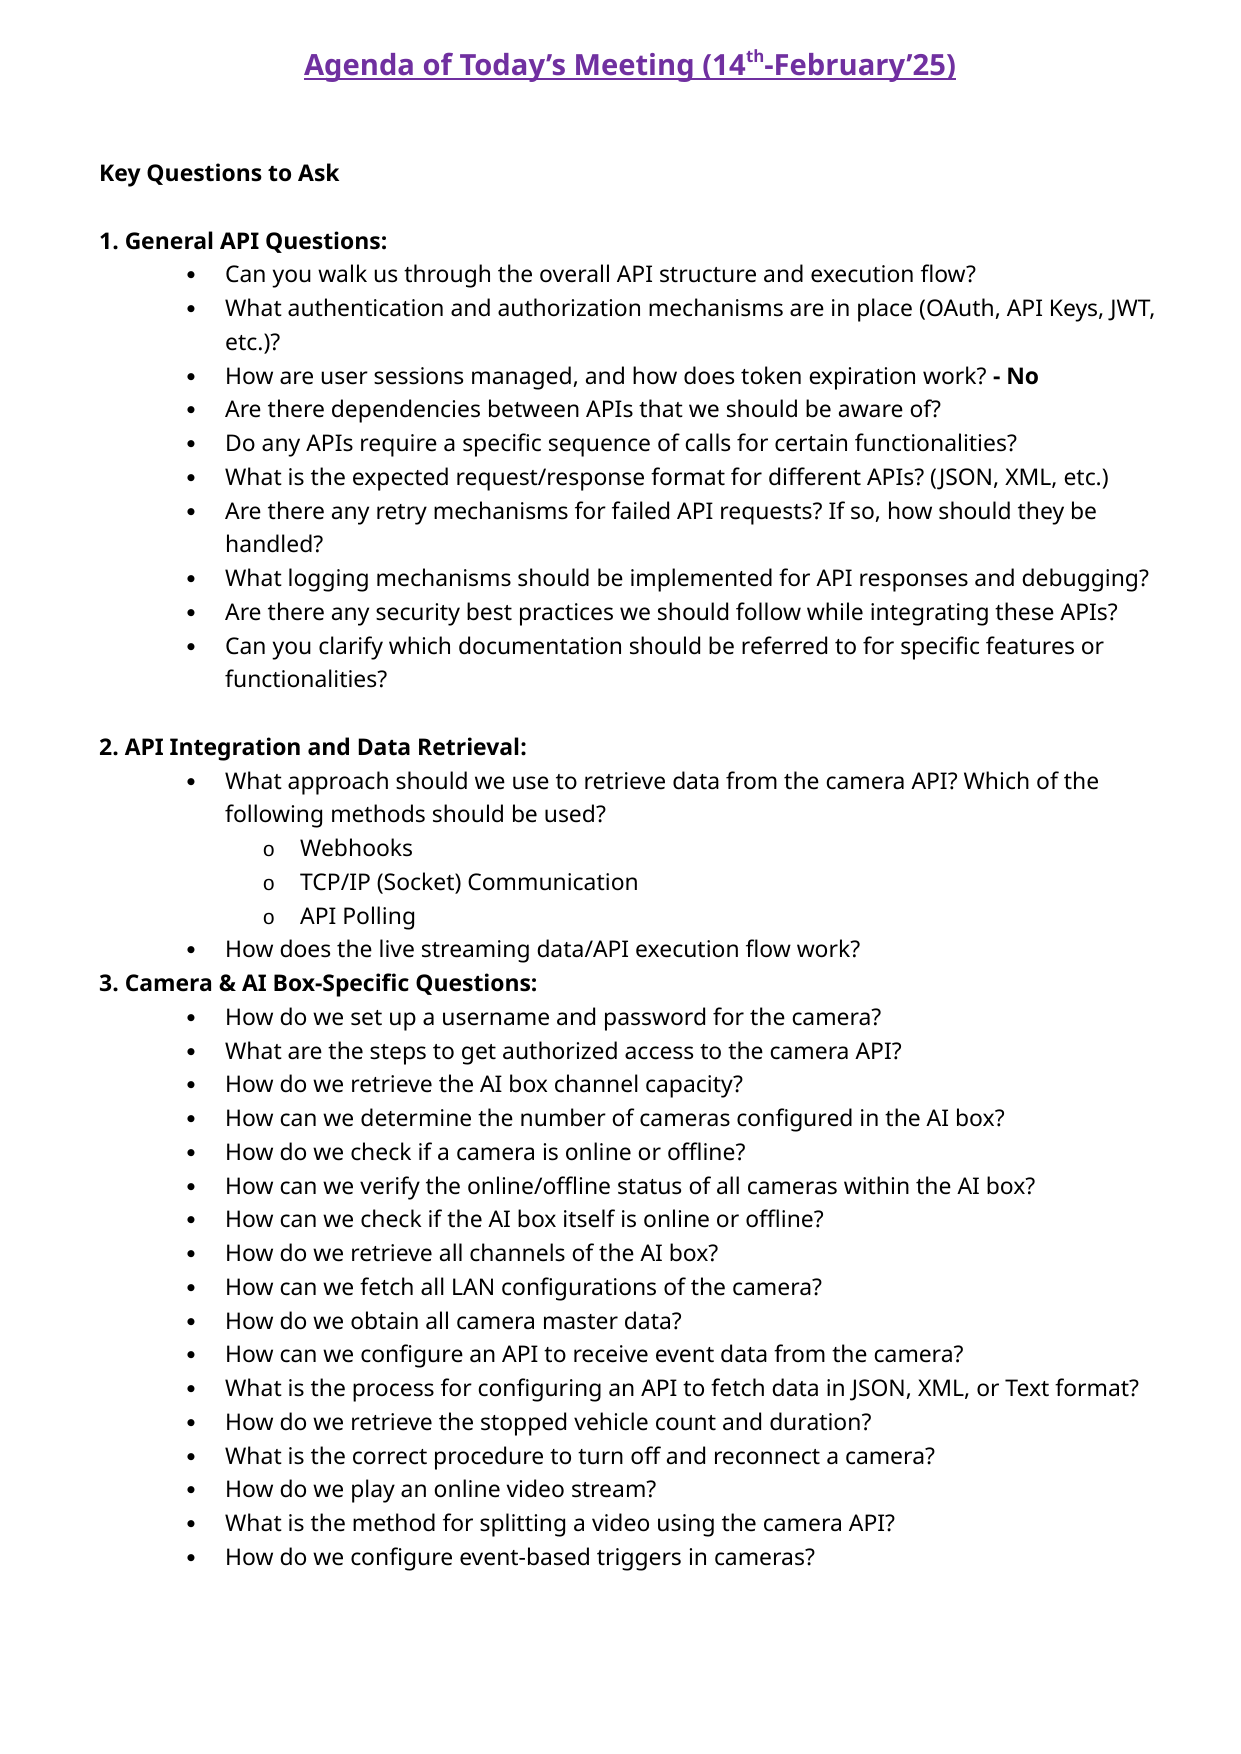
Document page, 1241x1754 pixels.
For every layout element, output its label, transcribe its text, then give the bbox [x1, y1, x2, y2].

list How do we retrieve the AI box channel capacity? [187, 1068, 1198, 1099]
list How does the live streaming data/API execution flow work? [187, 933, 1198, 964]
list How can we fetch all LAN configurations of the camera? [187, 1271, 1198, 1302]
list How can we configure an API to receive event data from the camera? [187, 1338, 1198, 1369]
list What is the expected request/response format for different APIs? (JSON, XML, etc.) [187, 461, 1198, 492]
list How do we retrieve the stopped vehicle count and duration? [187, 1406, 1198, 1437]
list What are the steps to get authorized access to the camera API? [187, 1034, 1198, 1066]
list How do we obtain all camera master data? [187, 1304, 1198, 1336]
list Are there any security best practices we should follow while integrating these APIs? [187, 596, 1198, 627]
list Can you walk us through the overall API structure and execution flow? [187, 258, 1198, 289]
list API Polling [262, 899, 1198, 931]
list How do we play an online video stream? [187, 1473, 1198, 1504]
list How do we check if a camera is online or offline? [187, 1136, 1198, 1167]
list TCP/IP (Socket) Communication [262, 866, 1198, 897]
list How can we determine the number of cameras configured in the AI box? [187, 1102, 1198, 1133]
list How are user sessions managed, and how does token expiration work? - No [187, 359, 1198, 391]
list What is the method for splitting a video using the camera API? [187, 1507, 1198, 1538]
list What approach should we use to retrieve data from the camera API? Which of the following methods should be used? [187, 764, 1198, 829]
list 3. Camera & AI Box-Specific Questions: [99, 967, 1198, 998]
list How do we set up a username and password for the camera? [187, 1001, 1198, 1032]
list Key Questions to Ask [99, 157, 1198, 188]
list Are there dependencies between APIs that we should be aware of? [187, 393, 1198, 424]
list Webhooks [262, 832, 1198, 863]
list What is the correct procedure to turn off and reconnect a camera? [187, 1439, 1198, 1471]
list How can we check if the AI box itself is online or offline? [187, 1203, 1198, 1234]
list What is the process for configuring an API to fetch data in JSON, XML, or Text format? [187, 1372, 1198, 1403]
list 2. API Integration and Data Retrieval: [99, 731, 1198, 762]
list How can we verify the online/offline status of all cameras within the AI box? [187, 1169, 1198, 1201]
list How do we configure event-based triggers in cameras? [187, 1541, 1198, 1572]
list Are there any retry mechanisms for failed API requests? If so, how should they be handled? [187, 494, 1198, 559]
list What authentication and authorization mechanisms are in place (OAuth, API Keys, JWT, etc.)? [187, 292, 1198, 357]
list Do any APIs require a specific sequence of calls for certain functionalities? [187, 427, 1198, 458]
text Agenda of Today’s Meeting (14th-February’25) [61, 44, 1198, 84]
list How do we retrieve all channels of the AI box? [187, 1237, 1198, 1268]
list 1. General API Questions: [99, 224, 1198, 256]
list What logging mechanisms should be implemented for API responses and debugging? [187, 562, 1198, 593]
list Can you clarify which documentation should be referred to for specific features or functionalities? [187, 629, 1198, 694]
